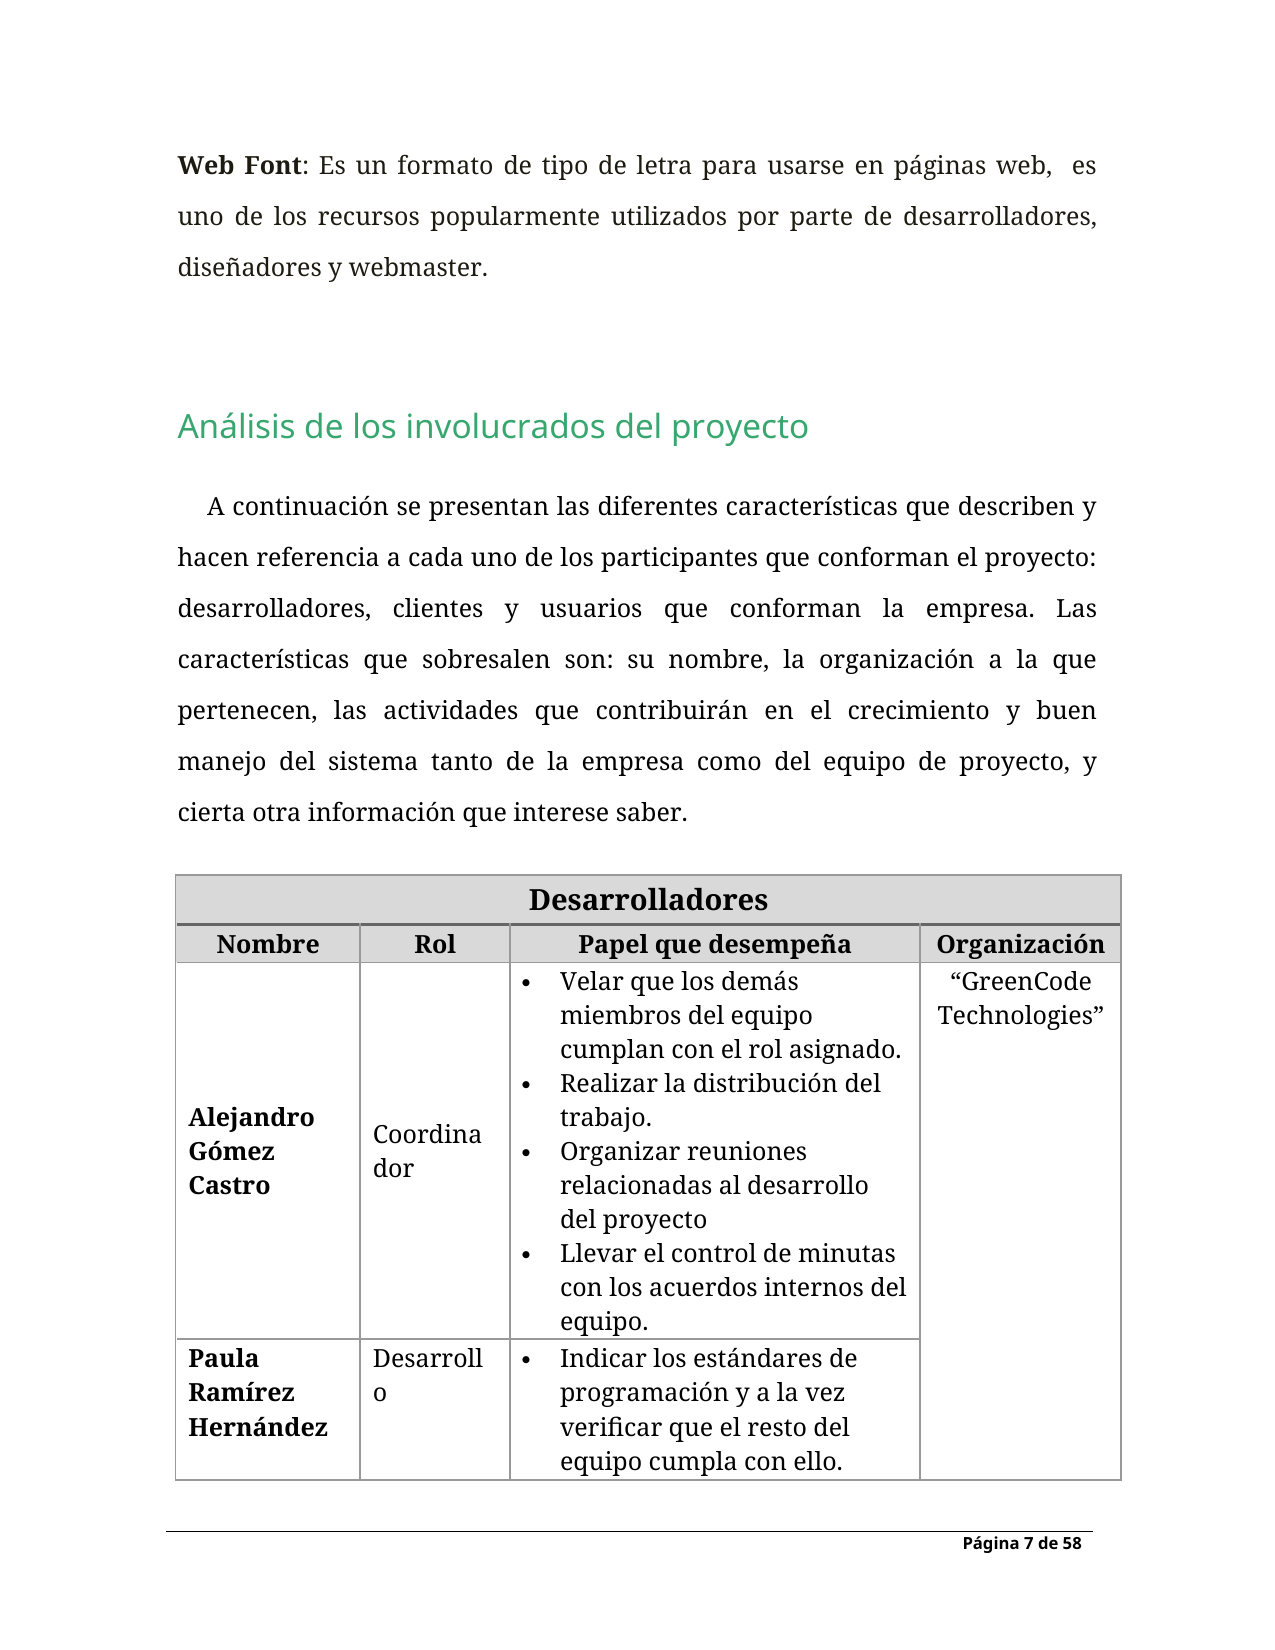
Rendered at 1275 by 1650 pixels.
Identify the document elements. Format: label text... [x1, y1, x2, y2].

table_cell Nombre [176, 924, 359, 962]
table_cell Velar que los demás miembros del equipo cumplan con el rol asignado. Realizar la distribución del trabajo. Organizar reuniones relacionadas al desarrollo del proyecto Llevar el control de minutas con los acuerdos internos del equipo. [511, 963, 919, 1338]
text Web Font: Es un formato de tipo de letra para usarse en páginas web, es uno de los recursos popularmente utilizados por parte de desarrolladores, diseñadores y webmaster. [177, 148, 1098, 284]
table_cell “GreenCode Technologies” [921, 963, 1120, 1479]
table_cell Papel que desempeña [511, 926, 919, 962]
table_cell Desarrollo [361, 1340, 509, 1479]
table_cell Coordinador [361, 963, 509, 1338]
table_cell Rol [361, 926, 509, 962]
table_header Desarrolladores [176, 876, 1120, 923]
subtitle Análisis de los involucrados del proyecto [177, 403, 1098, 448]
table_cell Organización [921, 926, 1120, 962]
text A continuación se presentan las diferentes características que describen y hacen referencia a cada uno de los participantes que conforman el proyecto: desarrolladores, clientes y usuarios que conforman la empresa. Las características que sobresalen son: su nombre, la organización a la que pertenecen, las actividades que contribuirán en el crecimiento y buen manejo del sistema tanto de la empresa como del equipo de proyecto, y cierta otra información que interese saber. [177, 488, 1098, 828]
table_cell Indicar los estándares de programación y a la vez verificar que el resto del equipo cumpla con ello. [511, 1340, 919, 1479]
table_cell Alejandro Gómez Castro [176, 963, 359, 1338]
table_cell Paula Ramírez Hernández [176, 1339, 359, 1479]
